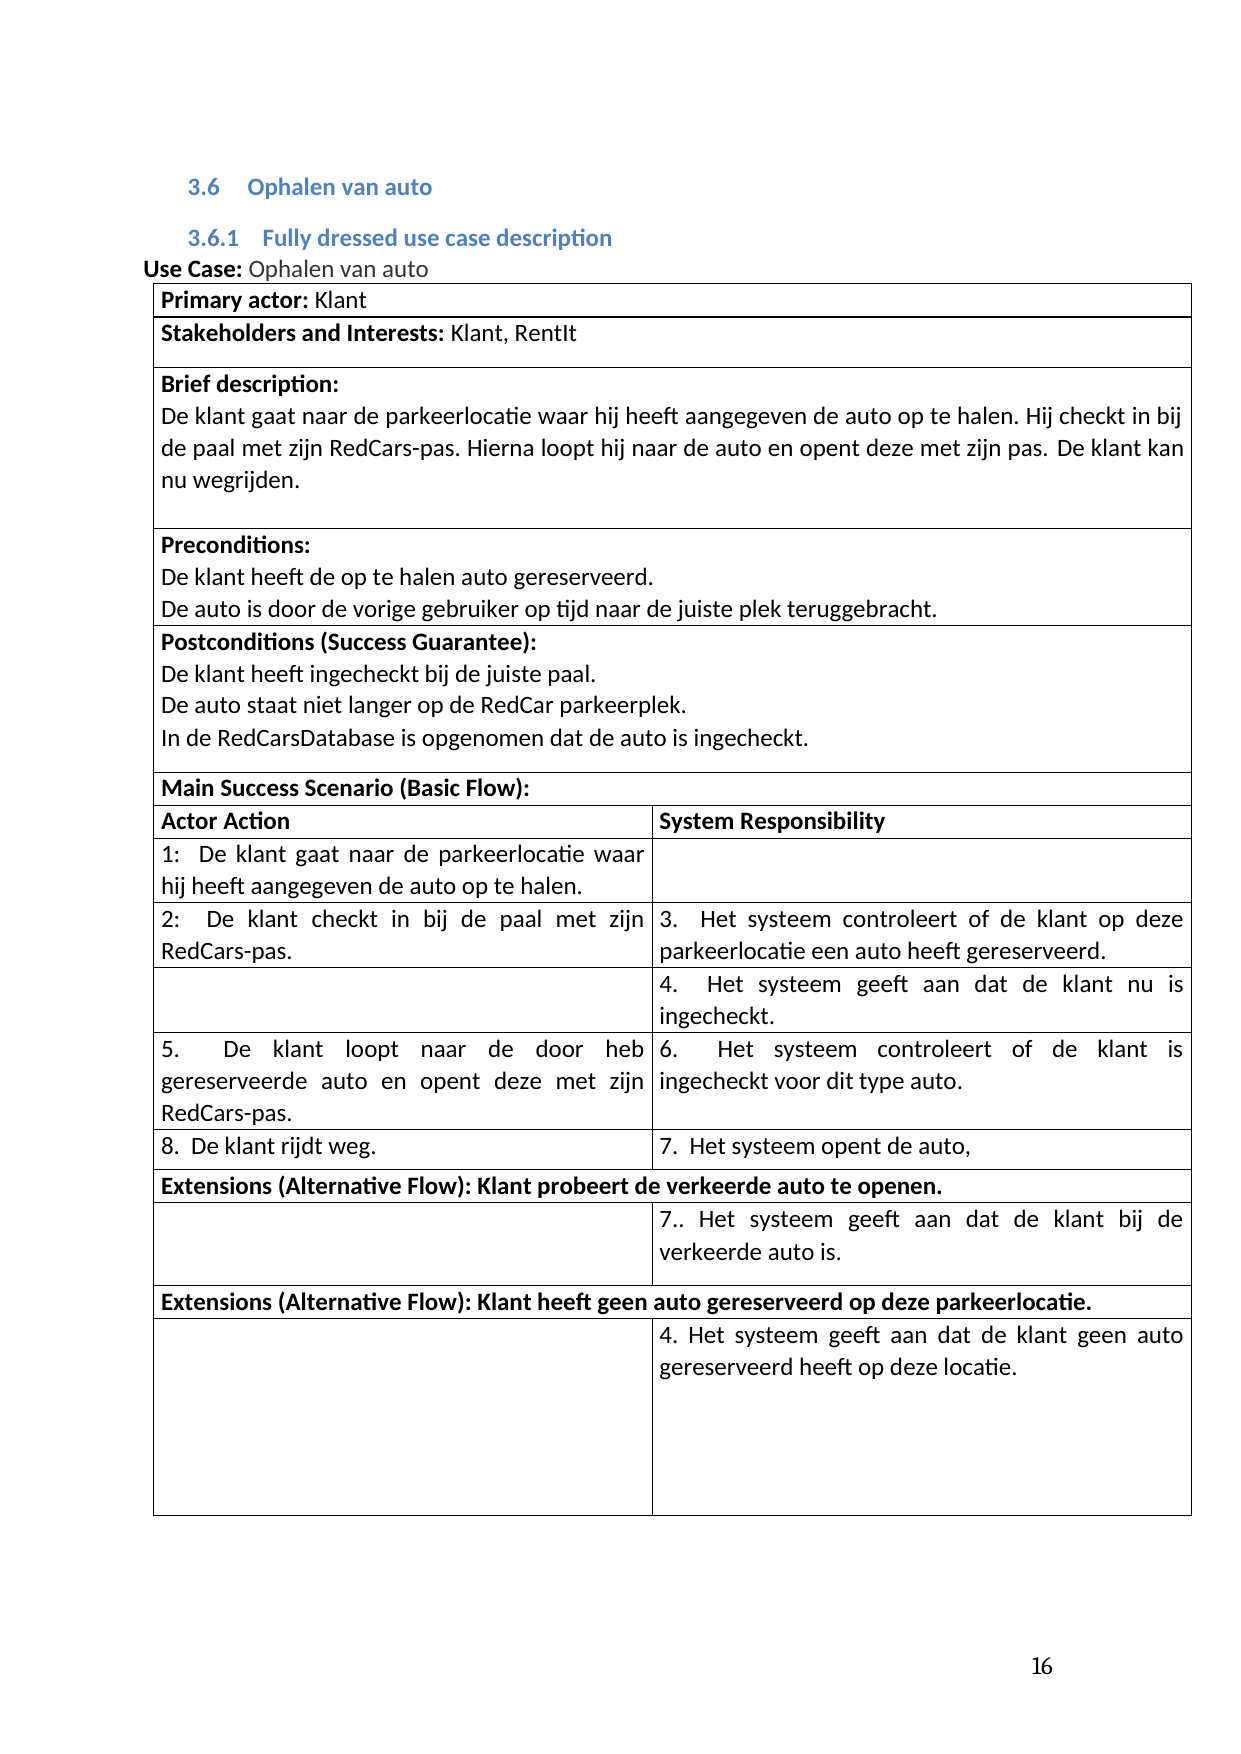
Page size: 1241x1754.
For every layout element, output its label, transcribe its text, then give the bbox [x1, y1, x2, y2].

table_cell 8. De klant rijdt weg. [154, 1130, 652, 1169]
table_cell Main Success Scenario (Basic Flow): [154, 773, 1191, 804]
subtitle Fully dressed use case description [187, 222, 1053, 253]
table_cell Stakeholders and Interests: Klant, RentIt [154, 318, 1191, 367]
table_cell 6. Het systeem controleert of de klant is ingecheckt voor dit type auto. [653, 1033, 1191, 1129]
text Use Case: Ophalen van auto [143, 253, 1053, 283]
table_cell 2: De klant checkt in bij de paal met zijn RedCars-pas. [154, 903, 652, 967]
table_cell 1: De klant gaat naar de parkeerlocatie waar hij heeft aangegeven de auto op te halen. [154, 839, 652, 902]
table_cell 3. Het systeem controleert of de klant op deze parkeerlocatie een auto heeft gereserveerd. [653, 903, 1191, 967]
table_cell Actor Action [154, 806, 652, 837]
table_cell 4. Het systeem geeft aan dat de klant geen auto gereserveerd heeft op deze locatie. [653, 1319, 1191, 1515]
table_header Primary actor: Klant [154, 284, 1191, 316]
table_cell [154, 1203, 652, 1285]
table_cell [154, 1319, 652, 1515]
table_cell System Responsibility [653, 806, 1191, 837]
table_cell 4. Het systeem geeft aan dat de klant nu is ingecheckt. [653, 968, 1191, 1032]
table_cell Postconditions (Success Guarantee): De klant heeft ingecheckt bij de juiste paal. De auto staat niet langer op de RedCar parkeerplek. In de RedCarsDatabase is opgenomen dat de auto is ingecheckt. [154, 626, 1191, 772]
table_cell Brief description: De klant gaat naar de parkeerlocatie waar hij heeft aangegeven de auto op te halen. Hij checkt in bij de paal met zijn RedCars-pas. Hierna loopt hij naar de auto en opent deze met zijn pas. De klant kan nu wegrijden. [154, 368, 1191, 528]
table_cell Preconditions: De klant heeft de op te halen auto gereserveerd. De auto is door de vorige gebruiker op tijd naar de juiste plek teruggebracht. [154, 529, 1191, 625]
table_cell [154, 968, 652, 1032]
table_cell 7. Het systeem opent de auto, [653, 1130, 1191, 1169]
table_cell Extensions (Alternative Flow): Klant heeft geen auto gereserveerd op deze parkeerlocatie. [154, 1286, 1191, 1318]
table_cell Extensions (Alternative Flow): Klant probeert de verkeerde auto te openen. [154, 1170, 1191, 1202]
subtitle Ophalen van auto [187, 171, 1053, 201]
table_cell 5. De klant loopt naar de door heb gereserveerde auto en opent deze met zijn RedCars-pas. [154, 1033, 652, 1129]
table_cell [653, 839, 1191, 902]
table_cell 7.. Het systeem geeft aan dat de klant bij de verkeerde auto is. [653, 1203, 1191, 1285]
